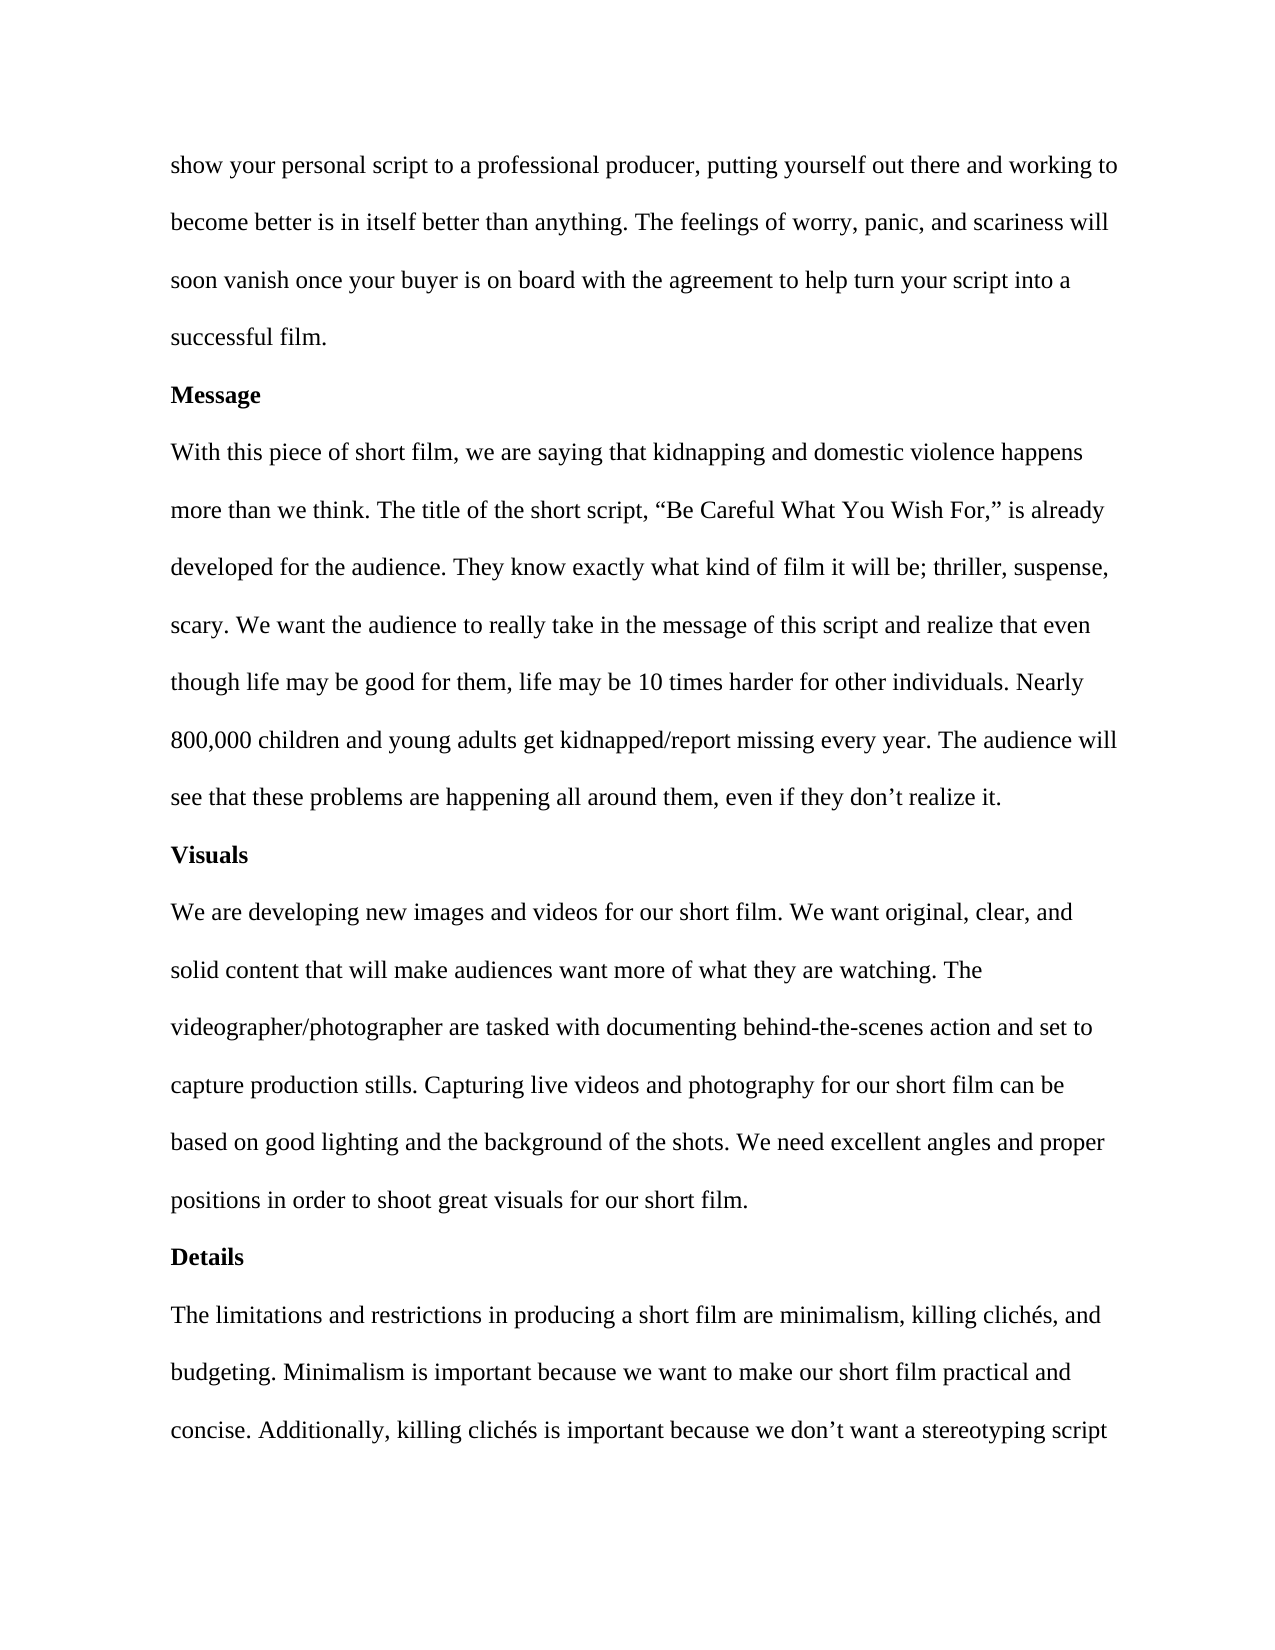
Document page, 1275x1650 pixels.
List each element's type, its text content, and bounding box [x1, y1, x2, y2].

text Details [170, 1242, 1125, 1271]
text Visuals [170, 840, 1125, 869]
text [170, 1300, 1125, 1444]
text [170, 150, 1125, 351]
text Message [170, 380, 1125, 409]
text We are developing new images and videos for our short film. We want original, clear, and solid content that will make audiences want more of what they are watching. The videographer/photographer are tasked with documenting behind-the-scenes action and set to capture production stills. Capturing live videos and photography for our short film can be based on good lighting and the background of the shots. We need excellent angles and proper positions in order to shoot great visuals for our short film. [170, 897, 1125, 1214]
text With this piece of short film, we are saying that kidnapping and domestic violence happens more than we think. The title of the short script, “Be Careful What You Wish For,” is already developed for the audience. They know exactly what kind of film it will be; thriller, suspense, scary. We want the audience to really take in the message of this script and realize that even though life may be good for them, life may be 10 times harder for other individuals. Nearly 800,000 children and young adults get kidnapped/report missing every year. The audience will see that these problems are happening all around them, even if they don’t realize it. [170, 437, 1125, 811]
